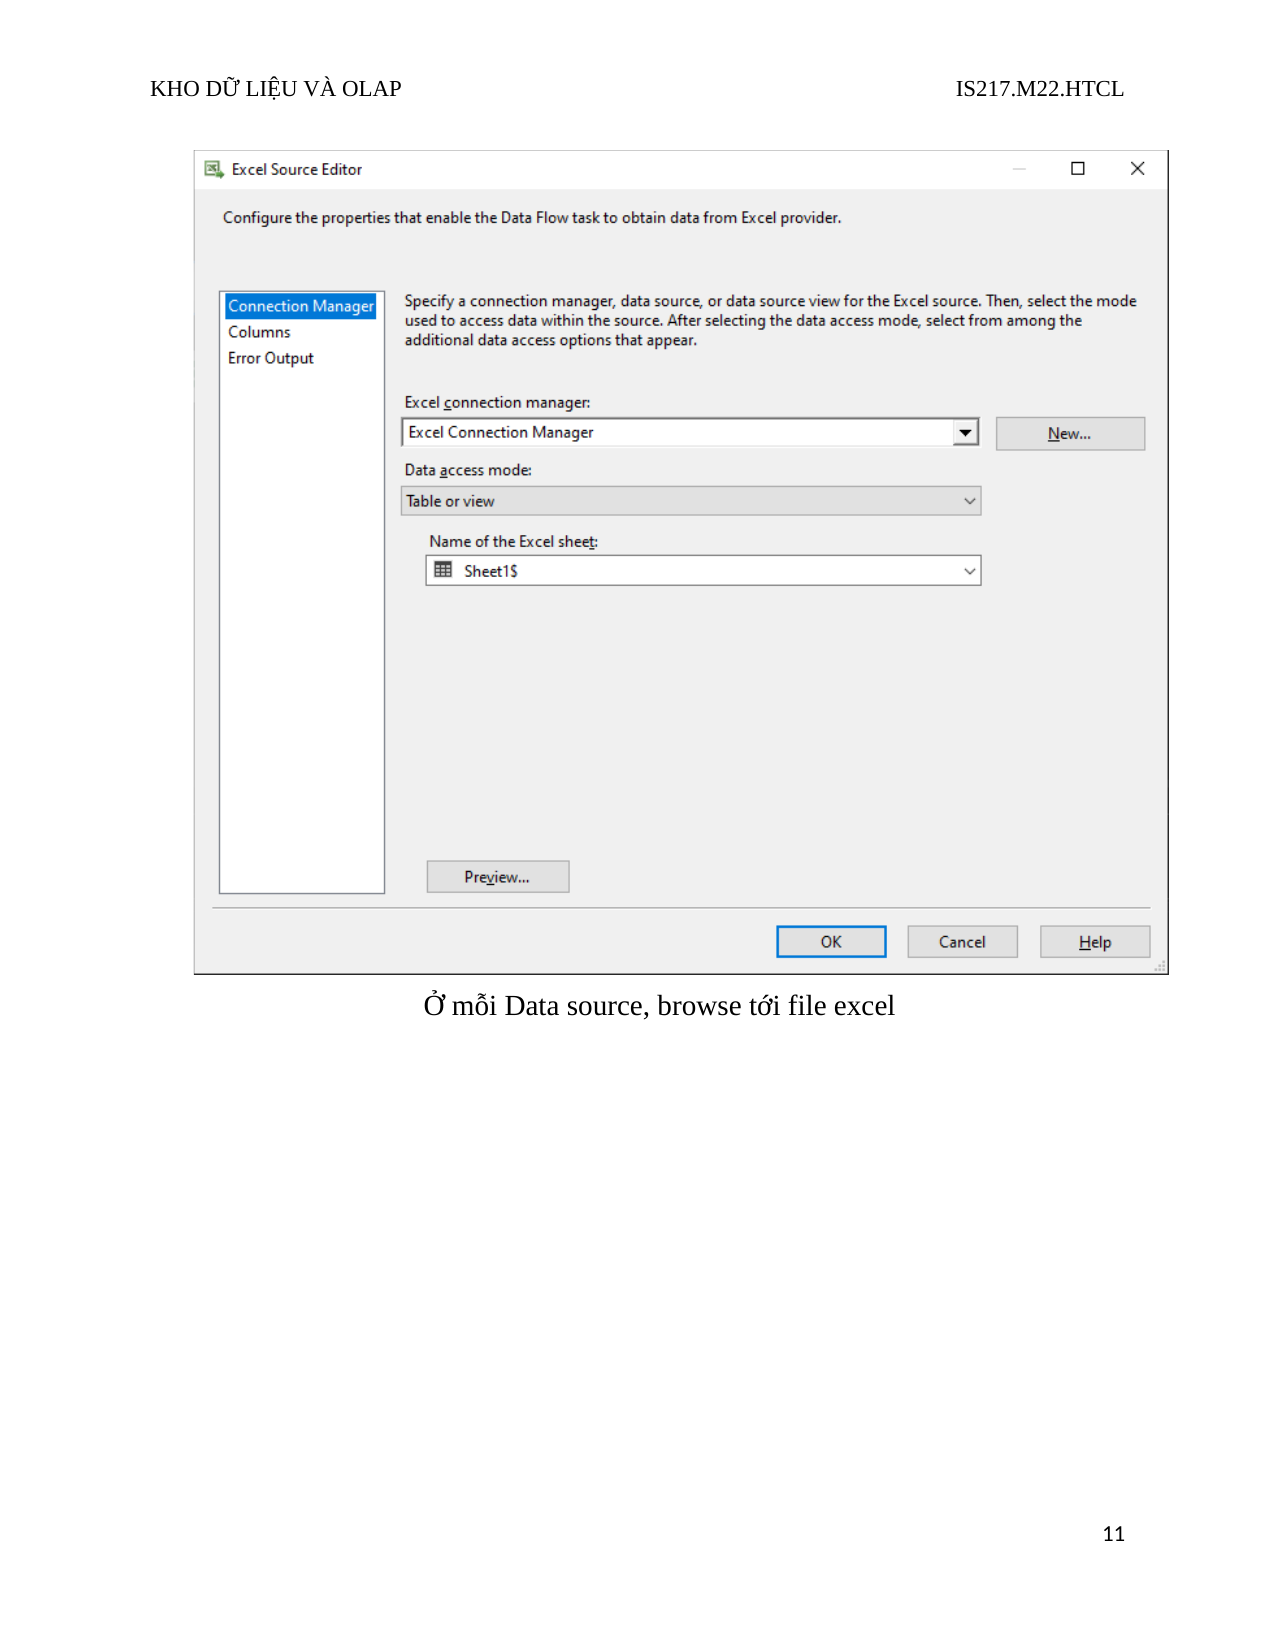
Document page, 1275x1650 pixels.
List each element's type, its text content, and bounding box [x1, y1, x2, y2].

list Ở mỗi Data source, browse tới file excel [194, 988, 1125, 1022]
picture [193, 150, 1169, 975]
